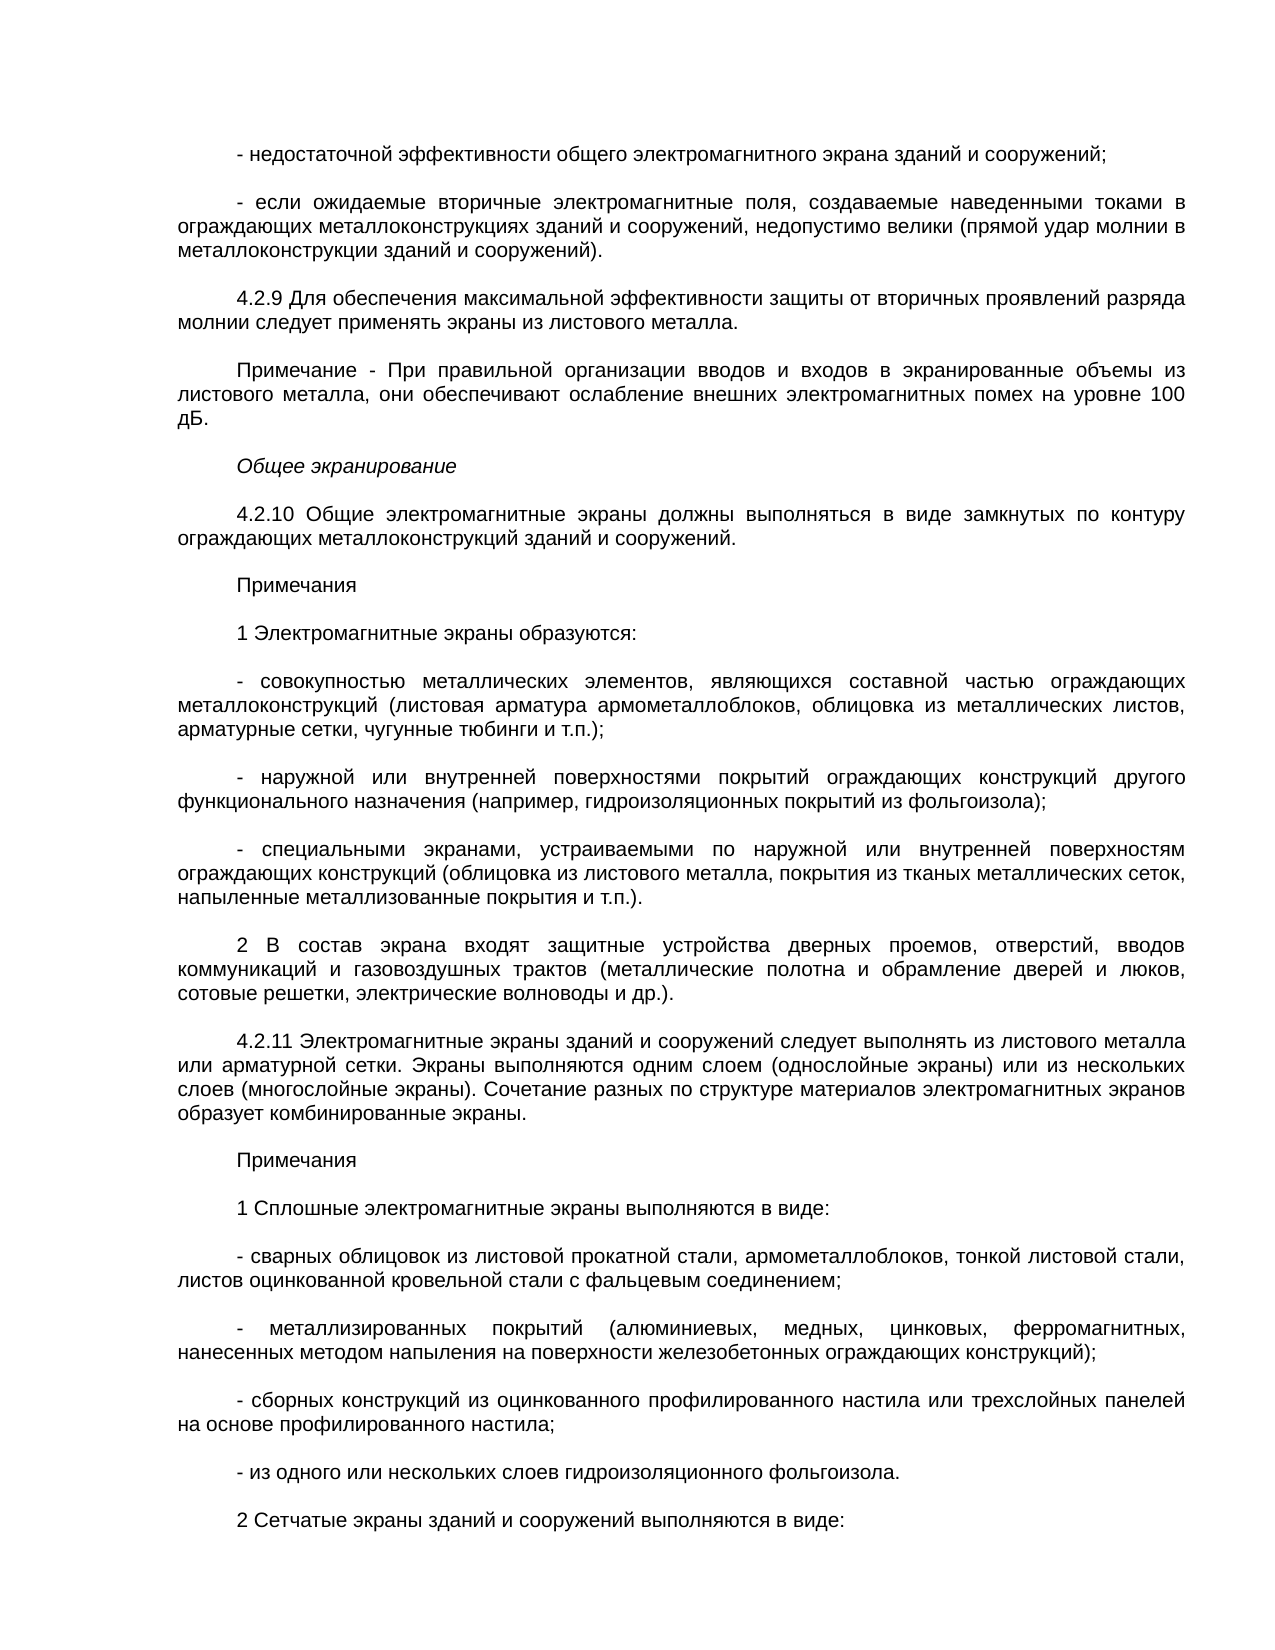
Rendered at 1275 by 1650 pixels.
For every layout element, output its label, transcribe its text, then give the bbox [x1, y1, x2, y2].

text - если ожидаемые вторичные электромагнитные поля, создаваемые наведенными токами в ограждающих металлоконструкциях зданий и сооружений, недопустимо велики (прямой удар молнии в металлоконструкции зданий и сооружений). [177, 190, 1186, 262]
text - специальными экранами, устраиваемыми по наружной или внутренней поверхностям ограждающих конструкций (облицовка из листового металла, покрытия из тканых металлических сеток, напыленные металлизованные покрытия и т.п.). [177, 837, 1186, 909]
text Общее экранирование [177, 453, 1186, 477]
text 1 Электромагнитные экраны образуются: [177, 621, 1186, 645]
text 4.2.9 Для обеспечения максимальной эффективности защиты от вторичных проявлений разряда молнии следует применять экраны из листового металла. [177, 286, 1186, 334]
text 1 Сплошные электромагнитные экраны выполняются в виде: [177, 1196, 1186, 1220]
text Примечание - При правильной организации вводов и входов в экранированные объемы из листового металла, они обеспечивают ослабление внешних электромагнитных помех на уровне 100 дБ. [177, 358, 1186, 429]
text - из одного или нескольких слоев гидроизоляционного фольгоизола. [177, 1460, 1186, 1484]
text 2 В состав экрана входят защитные устройства дверных проемов, отверстий, вводов коммуникаций и газовоздушных трактов (металлические полотна и обрамление дверей и люков, сотовые решетки, электрические волноводы и др.). [177, 933, 1186, 1004]
text 4.2.10 Общие электромагнитные экраны должны выполняться в виде замкнутых по контуру ограждающих металлоконструкций зданий и сооружений. [177, 501, 1186, 549]
text Примечания [177, 1148, 1186, 1172]
text - сварных облицовок из листовой прокатной стали, армометаллоблоков, тонкой листовой стали, листов оцинкованной кровельной стали с фальцевым соединением; [177, 1244, 1186, 1292]
text 4.2.11 Электромагнитные экраны зданий и сооружений следует выполнять из листового металла или арматурной сетки. Экраны выполняются одним слоем (однослойные экраны) или из нескольких слоев (многослойные экраны). Сочетание разных по структуре материалов электромагнитных экранов образует комбинированные экраны. [177, 1028, 1186, 1124]
text - недостаточной эффективности общего электромагнитного экрана зданий и сооружений; [177, 142, 1186, 166]
text - совокупностью металлических элементов, являющихся составной частью ограждающих металлоконструкций (листовая арматура армометаллоблоков, облицовка из металлических листов, арматурные сетки, чугунные тюбинги и т.п.); [177, 669, 1186, 741]
text 2 Сетчатые экраны зданий и сооружений выполняются в виде: [177, 1508, 1186, 1532]
text - наружной или внутренней поверхностями покрытий ограждающих конструкций другого функционального назначения (например, гидроизоляционных покрытий из фольгоизола); [177, 765, 1186, 813]
text Примечания [177, 573, 1186, 597]
text - сборных конструкций из оцинкованного профилированного настила или трехслойных панелей на основе профилированного настила; [177, 1388, 1186, 1436]
text - металлизированных покрытий (алюминиевых, медных, цинковых, ферромагнитных, нанесенных методом напыления на поверхности железобетонных ограждающих конструкций); [177, 1316, 1186, 1364]
